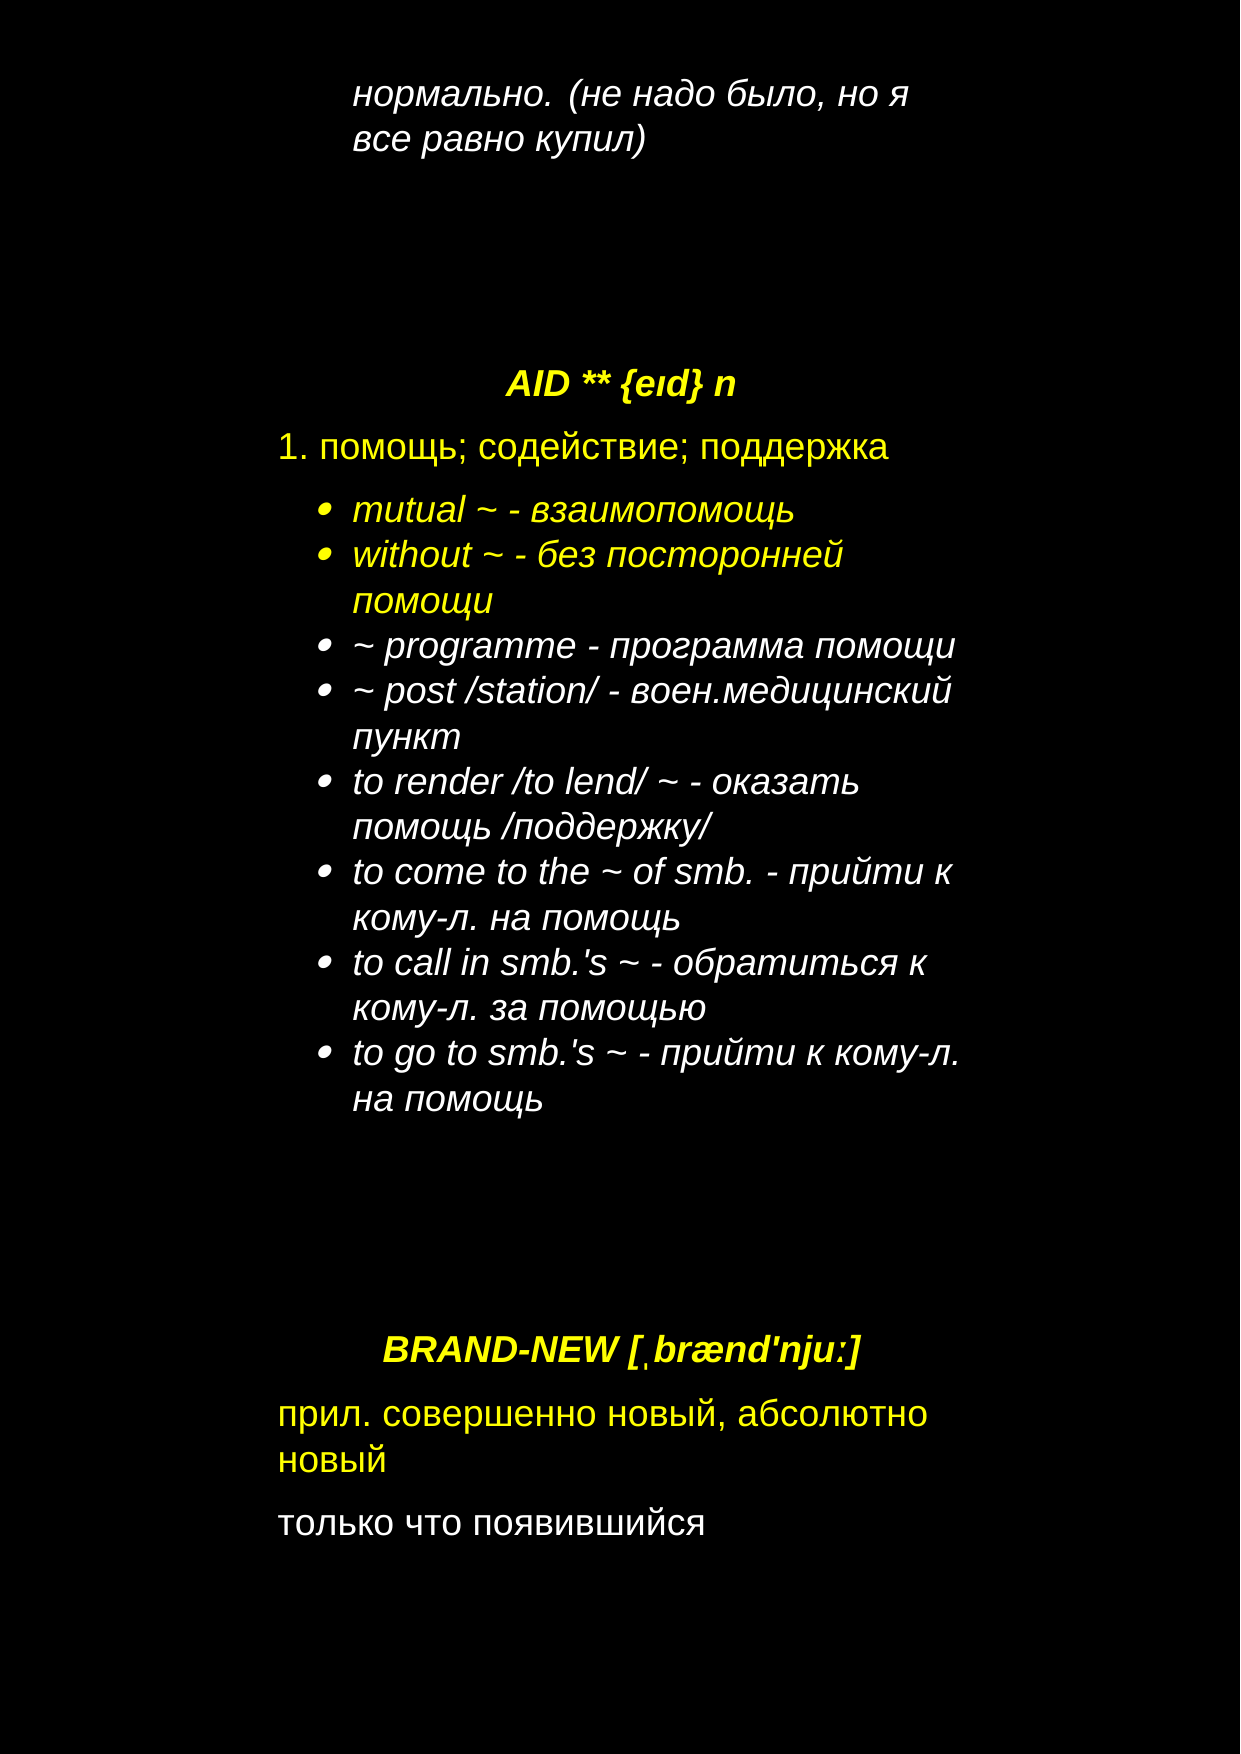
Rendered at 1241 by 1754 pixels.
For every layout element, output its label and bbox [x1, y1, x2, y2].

table_header [270, 62, 976, 1636]
